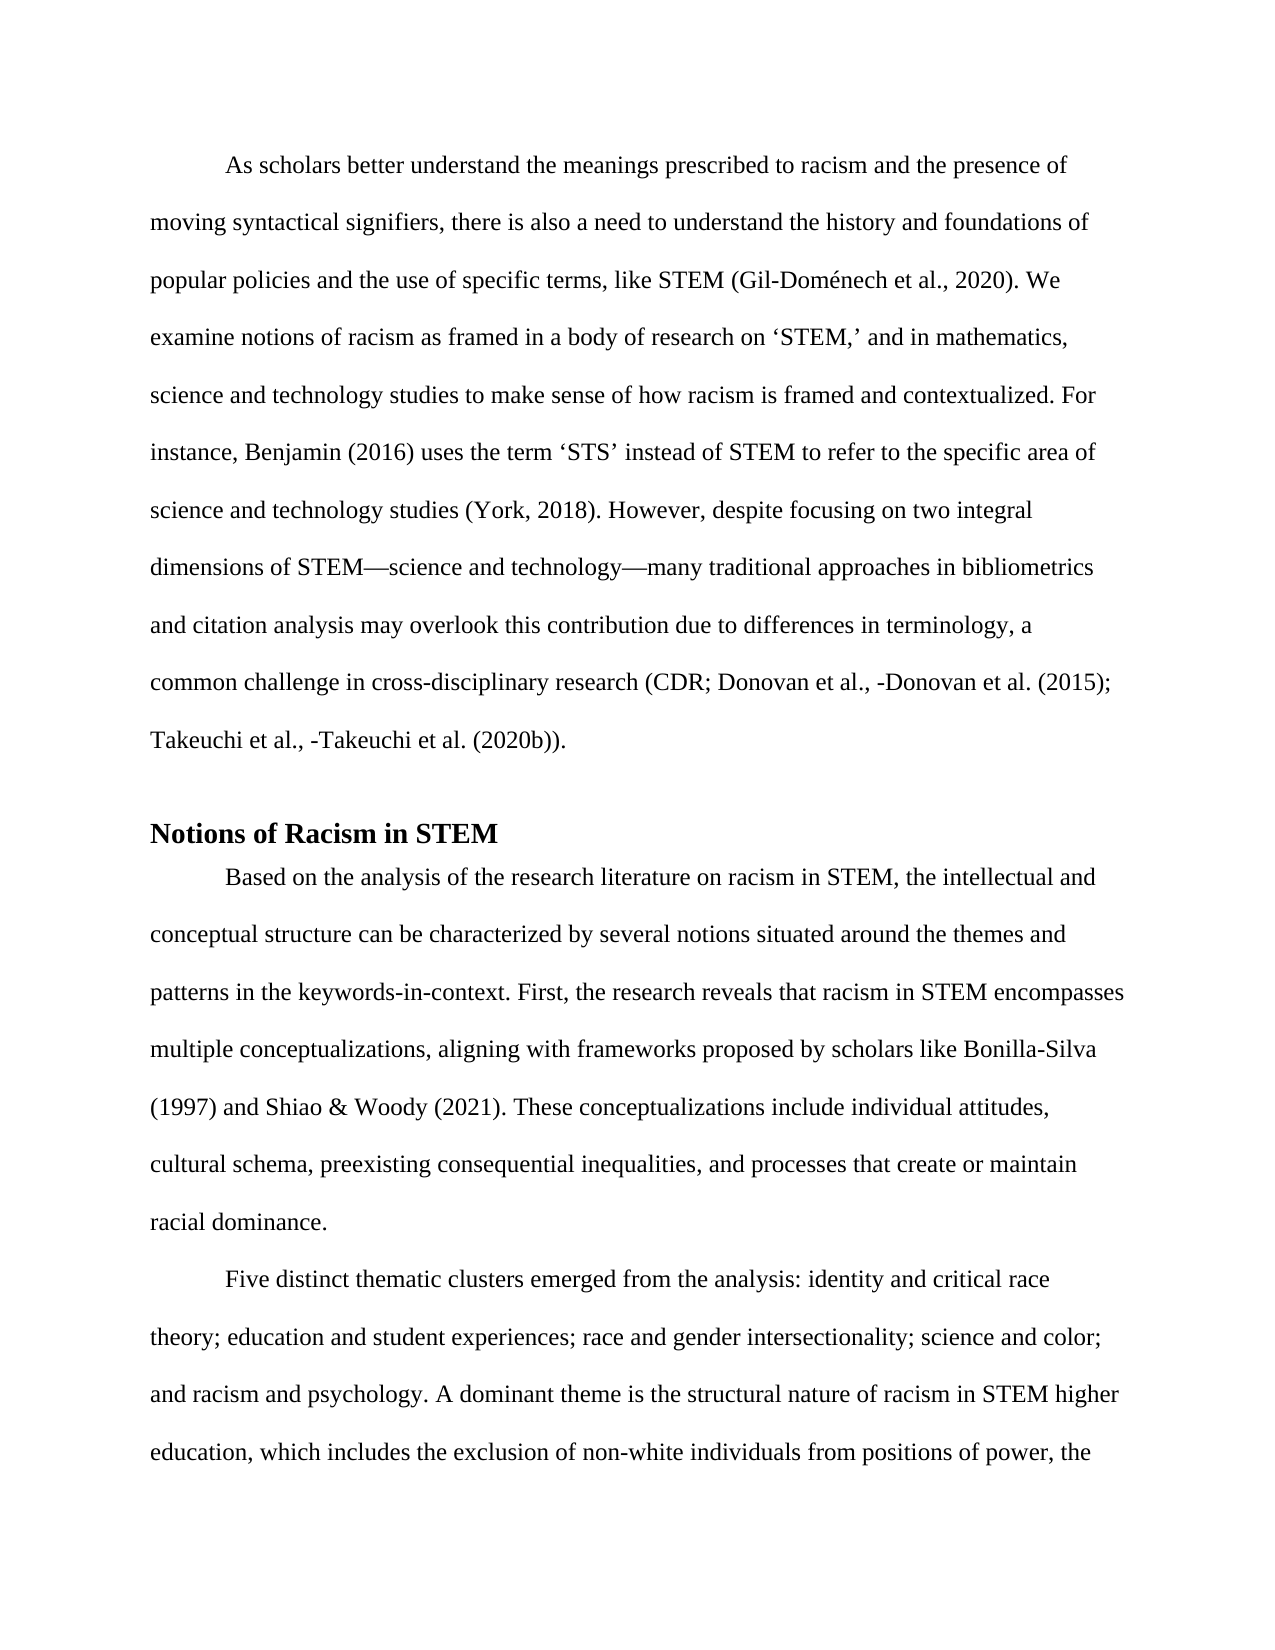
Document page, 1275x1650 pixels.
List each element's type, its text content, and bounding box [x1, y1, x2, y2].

subtitle Notions of Racism in STEM [150, 816, 1125, 849]
text As scholars better understand the meanings prescribed to racism and the presence of moving syntactical signifiers, there is also a need to understand the history and foundations of popular policies and the use of specific terms, like STEM (Gil-Doménech et al., 2020). We examine notions of racism as framed in a body of research on ‘STEM,’ and in mathematics, science and technology studies to make sense of how racism is framed and contextualized. For instance, Benjamin (2016) uses the term ‘STS’ instead of STEM to refer to the specific area of science and technology studies (York, 2018). However, despite focusing on two integral dimensions of STEM—science and technology—many traditional approaches in bibliometrics and citation analysis may overlook this contribution due to differences in terminology, a common challenge in cross-disciplinary research (CDR; Donovan et al., -Donovan et al. (2015); Takeuchi et al., -Takeuchi et al. (2020b)). [150, 150, 1125, 754]
text Based on the analysis of the research literature on racism in STEM, the intellectual and conceptual structure can be characterized by several notions situated around the themes and patterns in the keywords-in-context. First, the research reveals that racism in STEM encompasses multiple conceptualizations, aligning with frameworks proposed by scholars like Bonilla-Silva (1997) and Shiao & Woody (2021). These conceptualizations include individual attitudes, cultural schema, preexisting consequential inequalities, and processes that create or maintain racial dominance. [150, 862, 1125, 1236]
